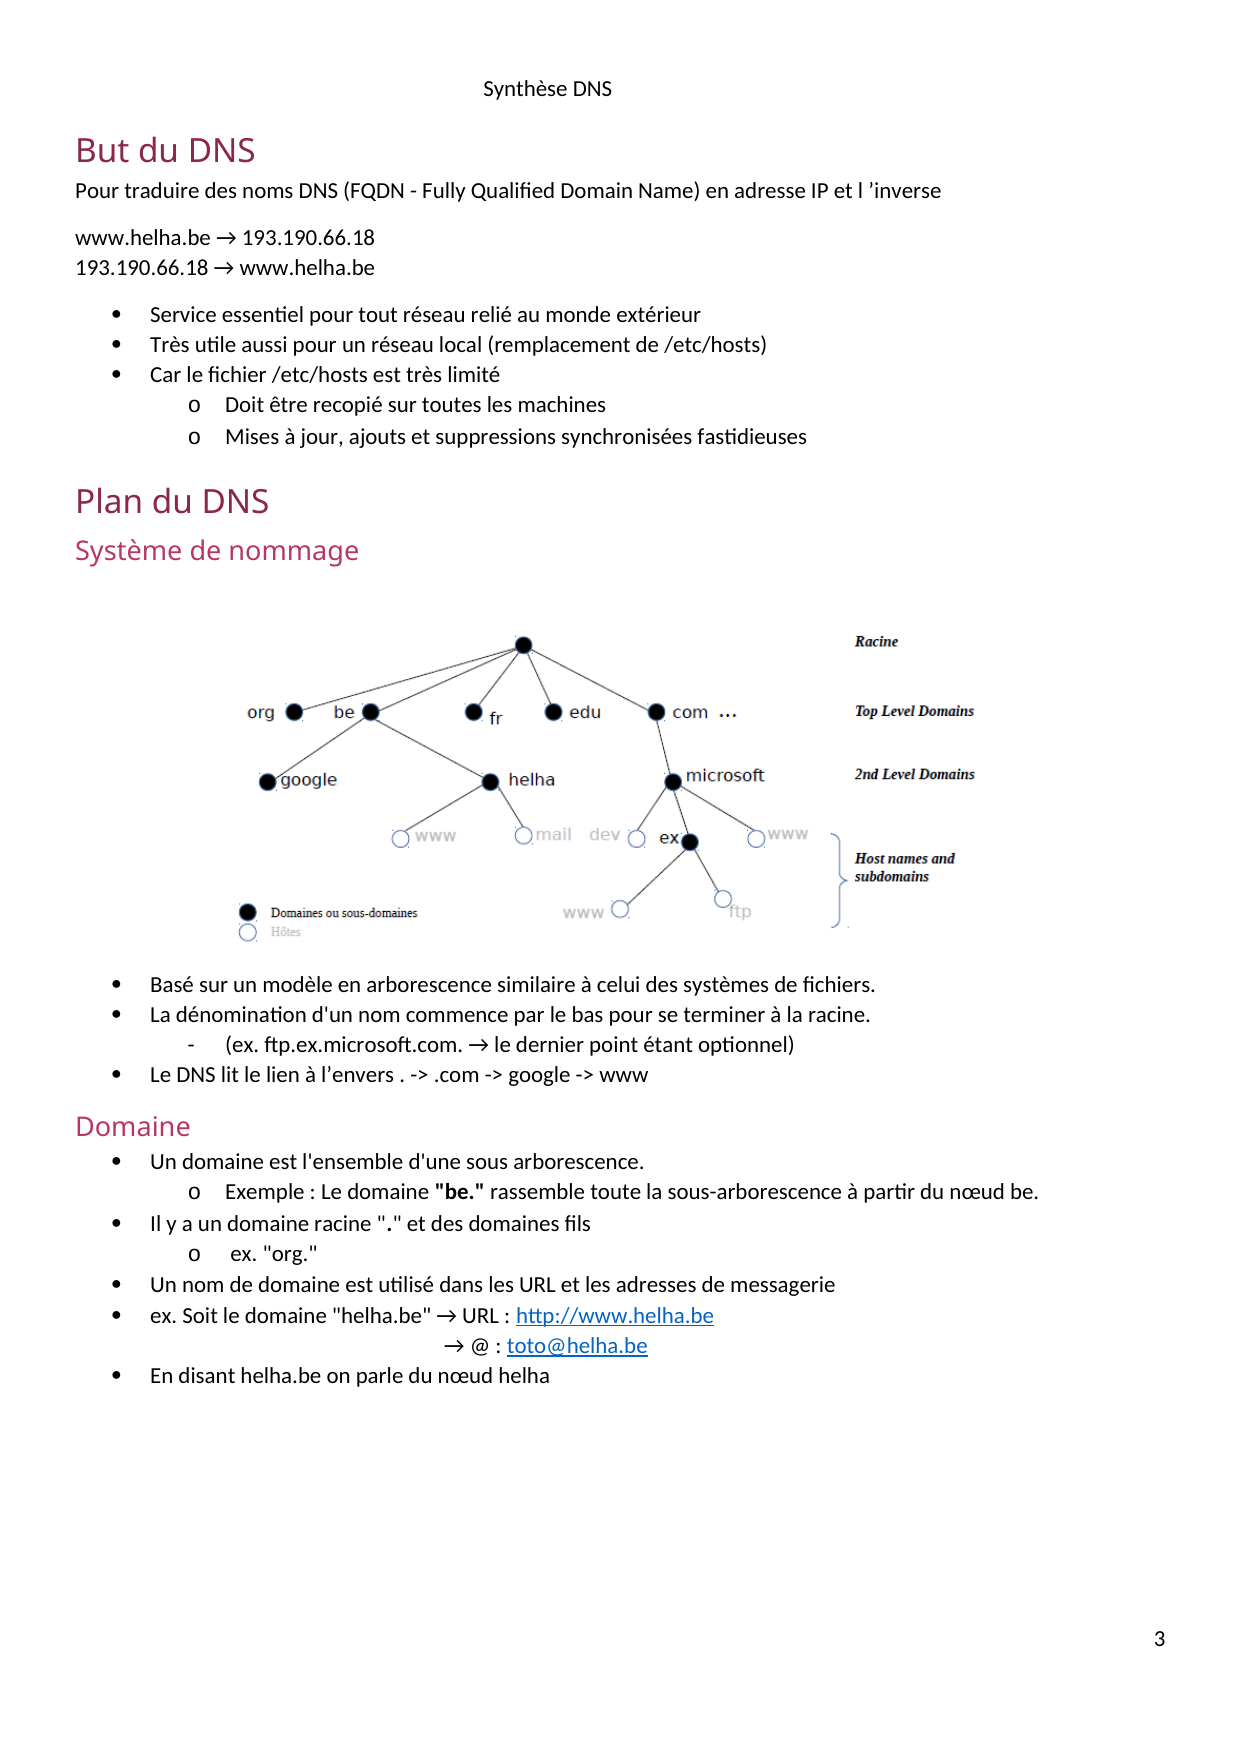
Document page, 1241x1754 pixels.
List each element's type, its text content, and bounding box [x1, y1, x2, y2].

list La dénomination d'un nom commence par le bas pour se terminer à la racine. [112, 1000, 1165, 1028]
list Un domaine est l'ensemble d'une sous arborescence. [112, 1147, 1165, 1175]
list Très utile aussi pour un réseau local (remplacement de /etc/hosts) [112, 330, 1165, 358]
subtitle Plan du DNS [75, 478, 1165, 524]
list (ex. ftp.ex.microsoft.com. → le dernier point étant optionnel) [187, 1030, 1165, 1058]
list Basé sur un modèle en arborescence similaire à celui des systèmes de fichiers. [112, 970, 1165, 998]
subtitle Système de nommage [75, 531, 1165, 568]
text www.helha.be → 193.190.66.18 193.190.66.18 → www.helha.be [75, 223, 1165, 281]
subtitle Domaine [75, 1107, 1165, 1144]
list Car le fichier /etc/hosts est très limité [112, 360, 1165, 388]
list ex. "org." [187, 1239, 1165, 1268]
list Exemple : Le domaine "be." rassemble toute la sous-arborescence à partir du nœud be. [187, 1177, 1165, 1207]
list Doit être recopié sur toutes les machines [187, 390, 1165, 419]
list Mises à jour, ajouts et suppressions synchronisées fastidieuses [187, 422, 1165, 451]
list En disant helha.be on parle du nœud helha [112, 1361, 1165, 1389]
text Pour traduire des noms DNS (FQDN - Fully Qualified Domain Name) en adresse IP et l ’inverse [75, 176, 1165, 204]
list Service essentiel pour tout réseau relié au monde extérieur [112, 300, 1165, 328]
subtitle But du DNS [75, 127, 1165, 172]
list Un nom de domaine est utilisé dans les URL et les adresses de messagerie [112, 1271, 1165, 1299]
list Le DNS lit le lien à l’envers . -> .com -> google -> www [112, 1061, 1165, 1089]
list ex. Soit le domaine "helha.be" → URL : http://www.helha.be → @ : toto@helha.be [112, 1301, 1165, 1359]
picture [236, 618, 1004, 952]
list Il y a un domaine racine "." et des domaines fils [112, 1209, 1165, 1237]
